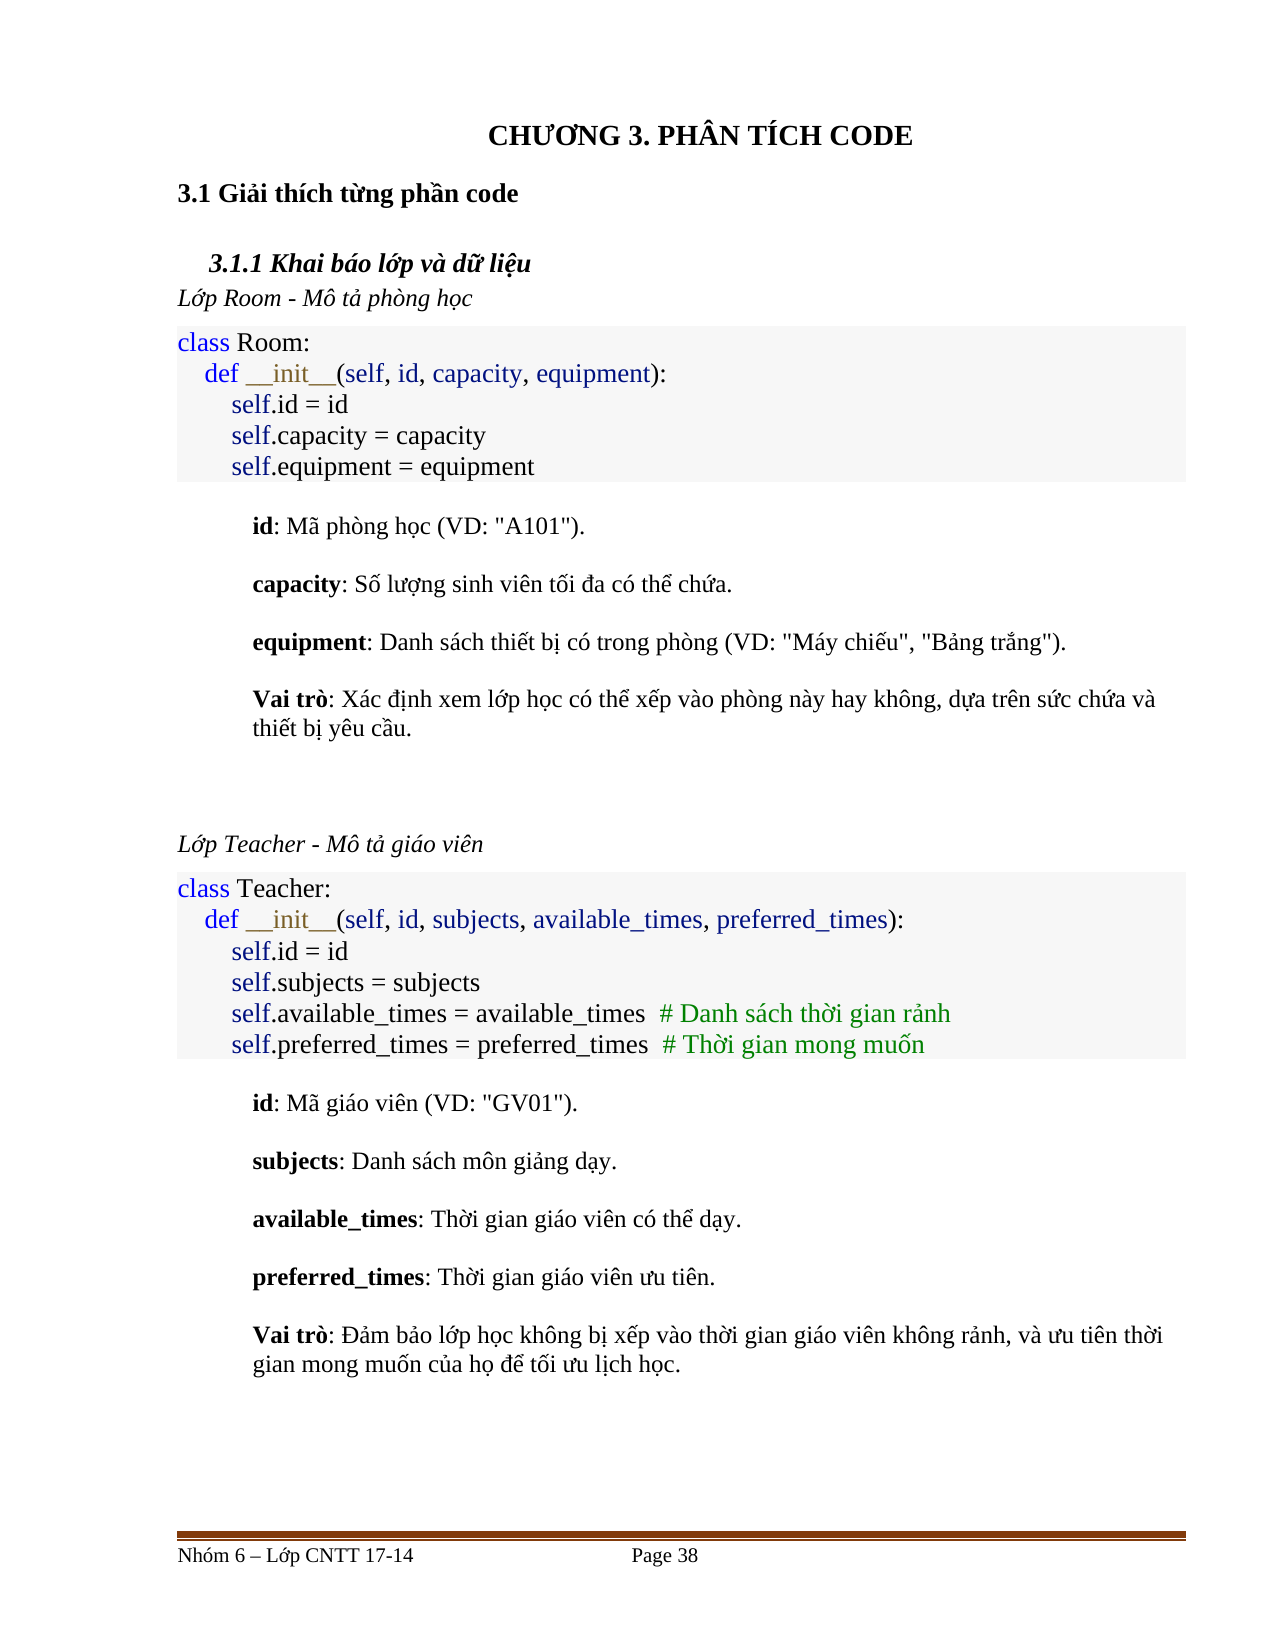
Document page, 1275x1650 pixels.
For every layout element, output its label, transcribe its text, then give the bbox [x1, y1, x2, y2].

subtitle 3.1.1 Khai báo lớp và dữ liệu [209, 247, 1186, 279]
text capacity: Số lượng sinh viên tối đa có thể chứa. [252, 569, 1186, 597]
text CHƯƠNG 3. PHÂN TÍCH CODE [177, 118, 1186, 152]
text class Teacher: [177, 872, 1186, 903]
text self.available_times = available_times # Danh sách thời gian rảnh [177, 997, 1186, 1028]
text def __init__(self, id, capacity, equipment): [177, 357, 1186, 388]
text self.capacity = capacity [177, 419, 1186, 451]
subtitle Lớp Room - Mô tả phòng học [177, 283, 1186, 312]
text self.equipment = equipment [177, 451, 1186, 482]
text subjects: Danh sách môn giảng dạy. [252, 1146, 1186, 1175]
text id: Mã phòng học (VD: "A101"). [252, 511, 1186, 539]
text self.preferred_times = preferred_times # Thời gian mong muốn [177, 1028, 1186, 1059]
text id: Mã giáo viên (VD: "GV01"). [252, 1088, 1186, 1117]
text available_times: Thời gian giáo viên có thể dạy. [252, 1204, 1186, 1233]
text def __init__(self, id, subjects, available_times, preferred_times): [177, 903, 1186, 934]
text preferred_times: Thời gian giáo viên ưu tiên. [252, 1262, 1186, 1291]
text Vai trò: Đảm bảo lớp học không bị xếp vào thời gian giáo viên không rảnh, và ưu tiên thời gian mong muốn của họ để tối ưu lịch học. [252, 1320, 1186, 1377]
text self.id = id [177, 934, 1186, 966]
text class Room: [177, 326, 1186, 357]
subtitle Lớp Teacher - Mô tả giáo viên [177, 829, 1186, 858]
text equipment: Danh sách thiết bị có trong phòng (VD: "Máy chiếu", "Bảng trắng"). [252, 627, 1186, 655]
text self.id = id [177, 388, 1186, 419]
text self.subjects = subjects [177, 966, 1186, 997]
subtitle 3.1 Giải thích từng phần code [177, 177, 1186, 209]
text Vai trò: Xác định xem lớp học có thể xếp vào phòng này hay không, dựa trên sức chứa và thiết bị yêu cầu. [252, 684, 1186, 742]
